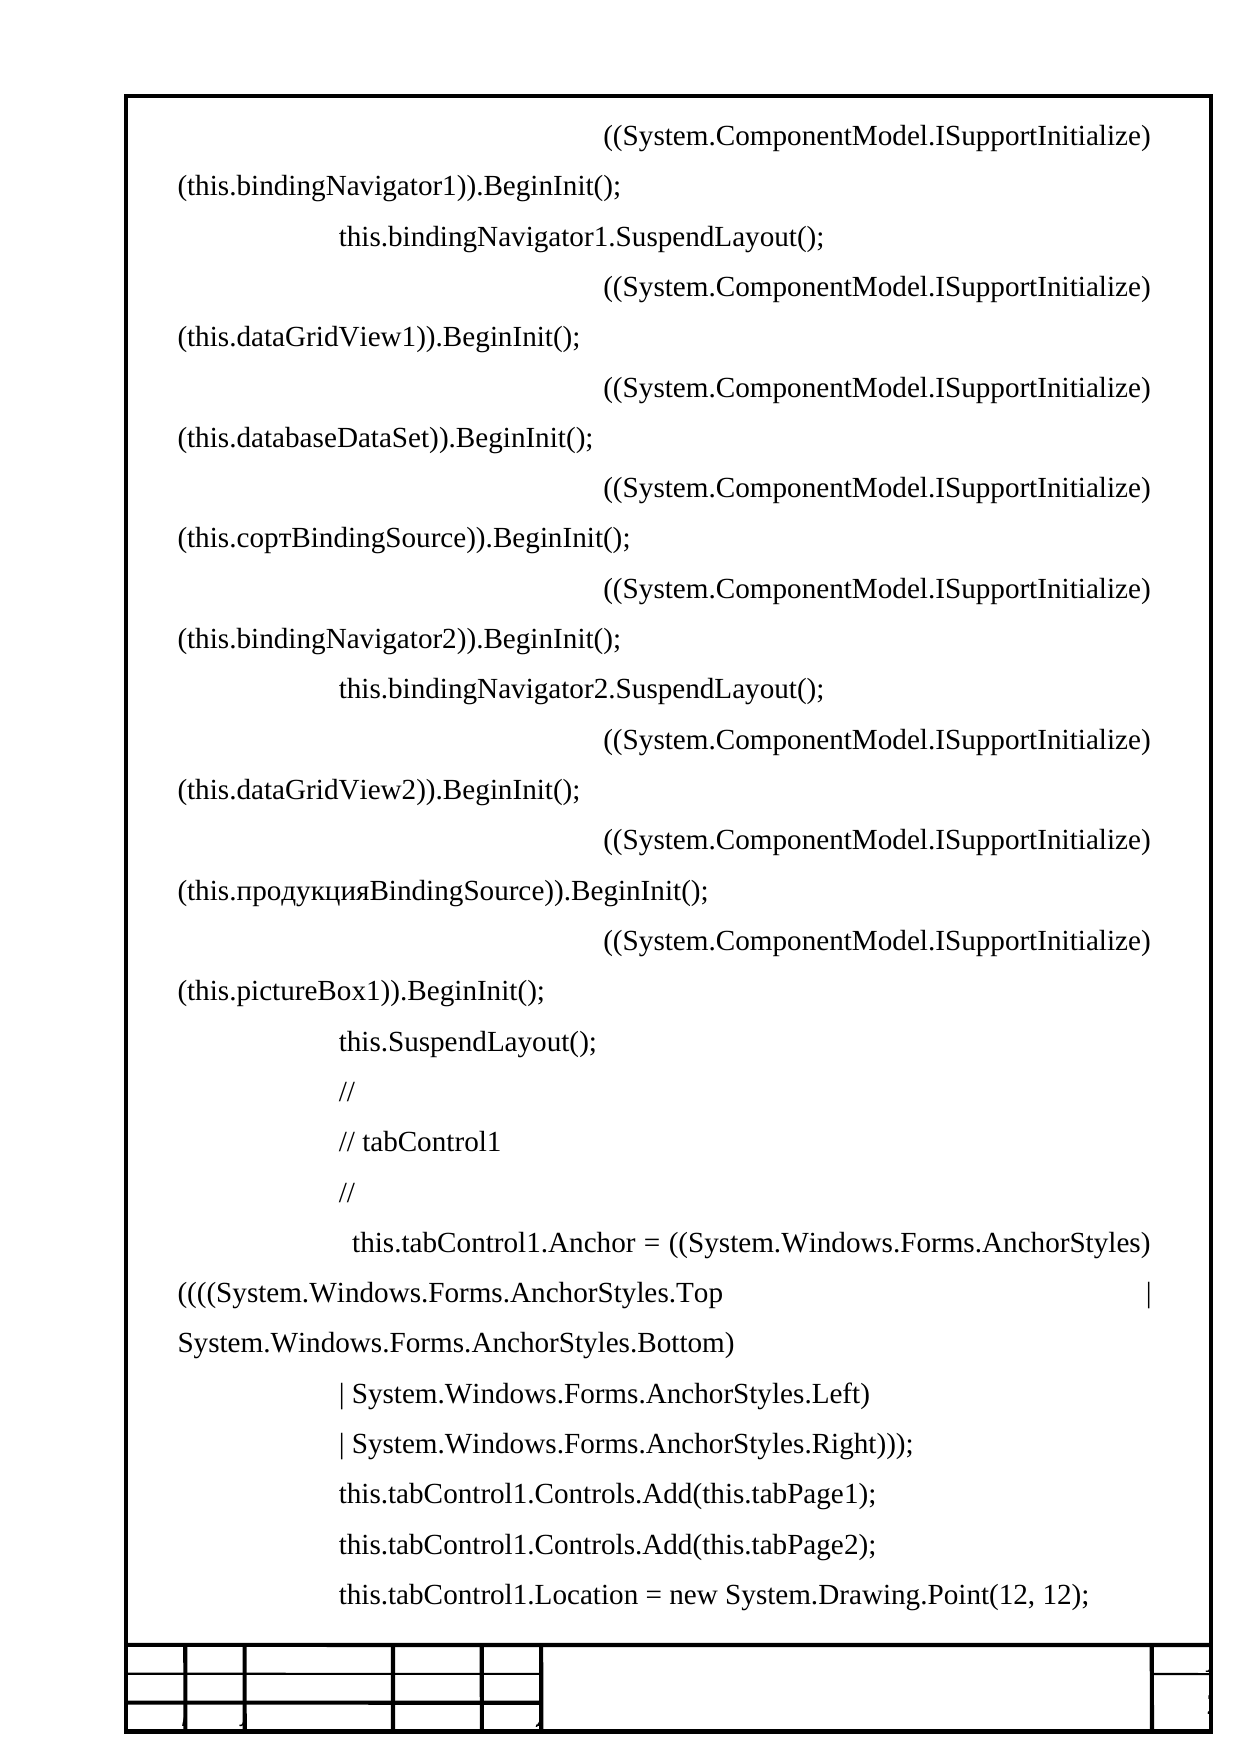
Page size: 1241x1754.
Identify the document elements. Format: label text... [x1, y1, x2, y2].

text ((System.ComponentModel.ISupportInitialize)(this.bindingNavigator2)).BeginInit(); [177, 571, 1152, 655]
text this.bindingNavigator1.SuspendLayout(); [177, 219, 1152, 252]
text ((System.ComponentModel.ISupportInitialize)(this.bindingNavigator1)).BeginInit(); [177, 118, 1152, 202]
text ((System.ComponentModel.ISupportInitialize)(this.продукцияBindingSource)).BeginInit(); [177, 822, 1152, 906]
text this.tabControl1.Controls.Add(this.tabPage2); [177, 1527, 1152, 1560]
text | System.Windows.Forms.AnchorStyles.Right))); [177, 1426, 1152, 1460]
text ((System.ComponentModel.ISupportInitialize)(this.pictureBox1)).BeginInit(); [177, 923, 1152, 1007]
text ((System.ComponentModel.ISupportInitialize)(this.databaseDataSet)).BeginInit(); [177, 370, 1152, 453]
text this.bindingNavigator2.SuspendLayout(); [177, 672, 1152, 705]
text this.tabControl1.Location = new System.Drawing.Point(12, 12); [177, 1577, 1152, 1611]
text // [177, 1074, 1152, 1108]
text this.tabControl1.Controls.Add(this.tabPage1); [177, 1477, 1152, 1510]
text // [177, 1175, 1152, 1208]
text | System.Windows.Forms.AnchorStyles.Left) [177, 1376, 1152, 1409]
text ((System.ComponentModel.ISupportInitialize)(this.dataGridView1)).BeginInit(); [177, 269, 1152, 353]
text this.SuspendLayout(); [177, 1024, 1152, 1057]
text // tabControl1 [177, 1124, 1152, 1158]
text this.tabControl1.Anchor = ((System.Windows.Forms.AnchorStyles)((((System.Windows.Forms.AnchorStyles.Top | System.Windows.Forms.AnchorStyles.Bottom) [177, 1225, 1152, 1359]
text ((System.ComponentModel.ISupportInitialize)(this.сортBindingSource)).BeginInit(); [177, 470, 1152, 554]
text ((System.ComponentModel.ISupportInitialize)(this.dataGridView2)).BeginInit(); [177, 722, 1152, 806]
